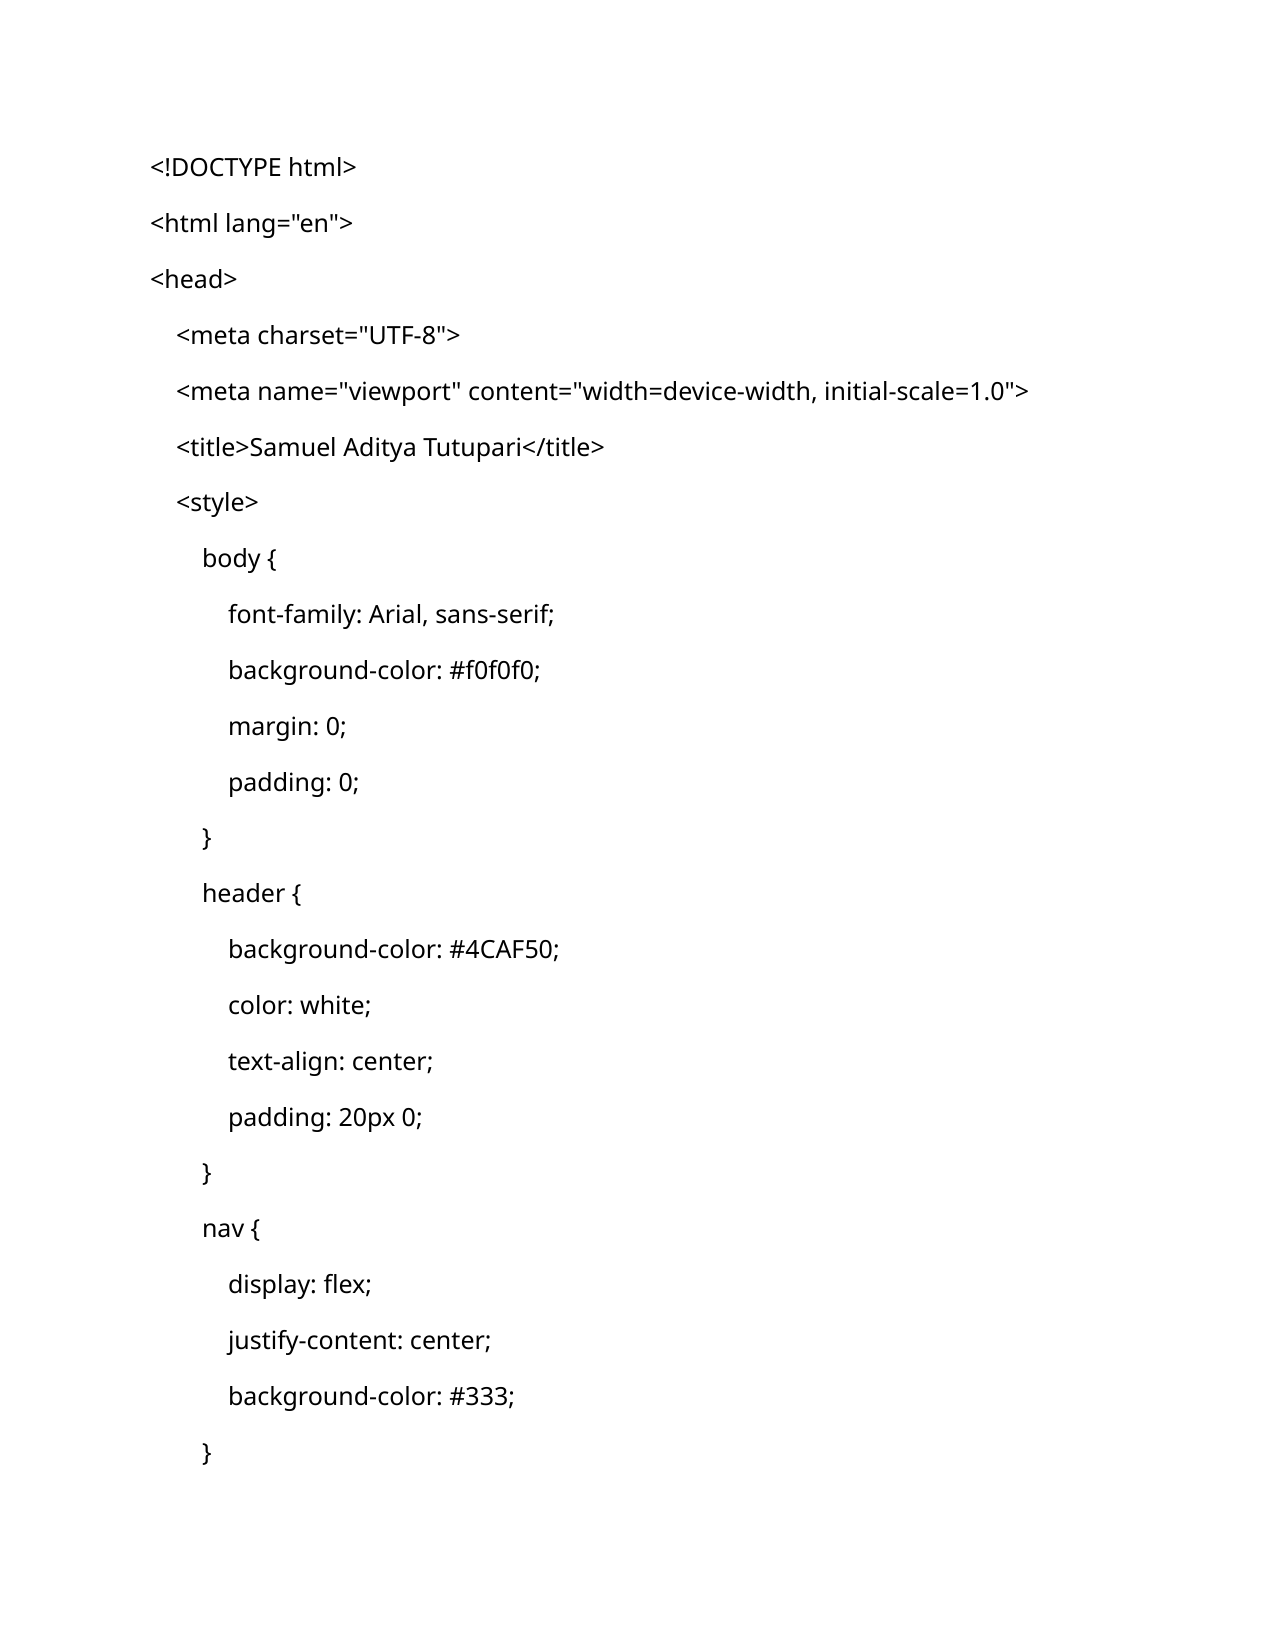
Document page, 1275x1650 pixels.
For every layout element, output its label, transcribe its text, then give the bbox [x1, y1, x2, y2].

text } [150, 1434, 1125, 1468]
text <!DOCTYPE html> [150, 150, 1125, 184]
text padding: 20px 0; [150, 1099, 1125, 1133]
text background-color: #333; [150, 1378, 1125, 1412]
text justify-content: center; [150, 1322, 1125, 1357]
text text-align: center; [150, 1043, 1125, 1077]
text background-color: #4CAF50; [150, 932, 1125, 966]
text nav { [150, 1211, 1125, 1245]
text margin: 0; [150, 708, 1125, 742]
text <html lang="en"> [150, 206, 1125, 240]
text <head> [150, 262, 1125, 296]
text header { [150, 876, 1125, 910]
text body { [150, 541, 1125, 575]
text color: white; [150, 987, 1125, 1022]
text <meta name="viewport" content="width=device-width, initial-scale=1.0"> [150, 373, 1125, 407]
text } [150, 1155, 1125, 1189]
text <meta charset="UTF-8"> [150, 317, 1125, 352]
text <style> [150, 485, 1125, 519]
text display: flex; [150, 1267, 1125, 1301]
text background-color: #f0f0f0; [150, 652, 1125, 687]
text font-family: Arial, sans-serif; [150, 597, 1125, 631]
text } [150, 820, 1125, 854]
text <title>Samuel Aditya Tutupari</title> [150, 429, 1125, 463]
text padding: 0; [150, 764, 1125, 798]
